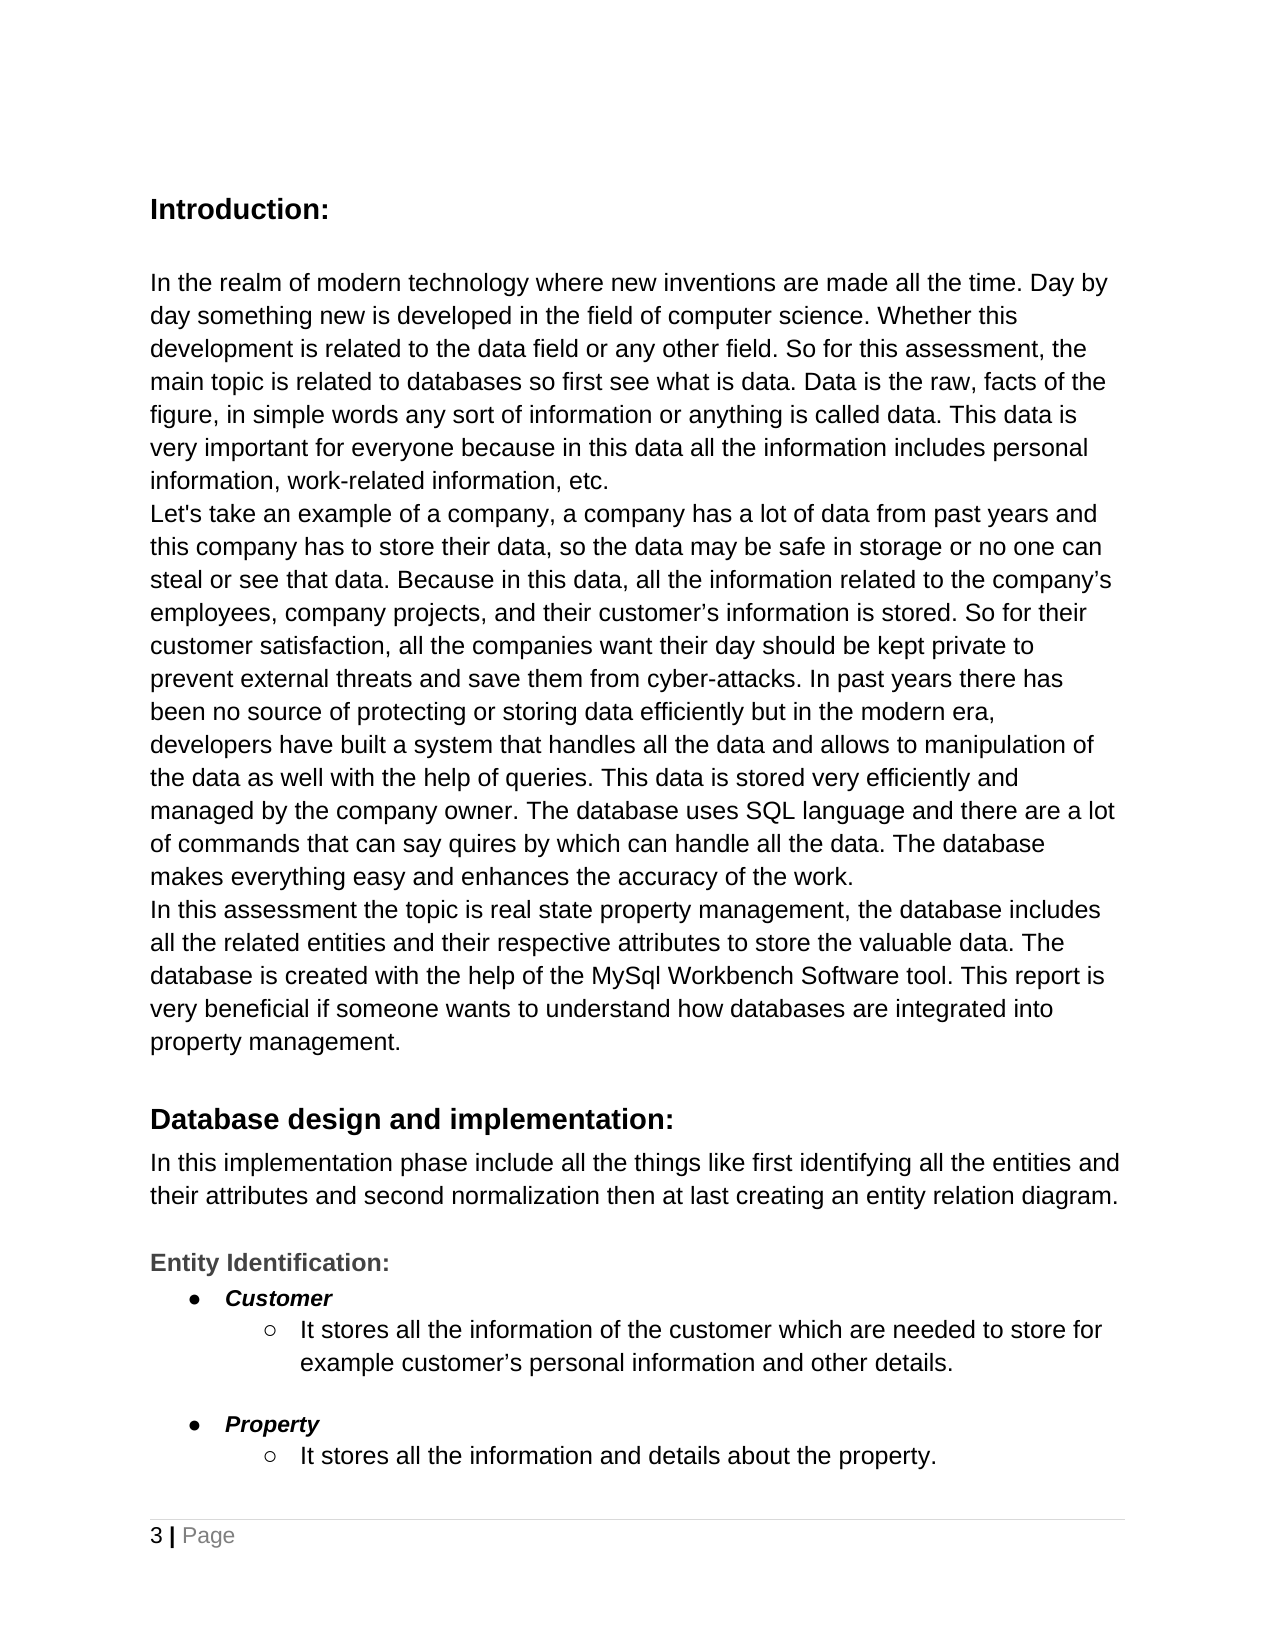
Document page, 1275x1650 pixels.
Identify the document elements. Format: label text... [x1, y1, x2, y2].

text In this implementation phase include all the things like first identifying all the entities and their attributes and second normalization then at last creating an entity relation diagram. [150, 1148, 1125, 1210]
text In this assessment the topic is real state property management, the database includes all the related entities and their respective attributes to store the valuable data. The database is created with the help of the MySql Workbench Software tool. This report is very beneficial if someone wants to understand how databases are integrated into property management. [150, 895, 1125, 1056]
text Let's take an example of a company, a company has a lot of data from past years and this company has to store their data, so the data may be safe in storage or no one can steal or see that data. Because in this data, all the information related to the company’s employees, company projects, and their customer’s information is stored. So for their customer satisfaction, all the companies want their day should be kept private to prevent external threats and save them from cyber-attacks. In past years there has been no source of protecting or storing data efficiently but in the modern era, developers have built a system that handles all the data and allows to manipulation of the data as well with the help of queries. This data is stored very efficiently and managed by the company owner. The database uses SQL language and there are a lot of commands that can say quires by which can handle all the data. The database makes everything easy and enhances the accuracy of the work. [150, 499, 1125, 891]
subtitle Entity Identification: [150, 1247, 1125, 1276]
list It stores all the information and details about the property. [262, 1441, 1125, 1470]
list It stores all the information of the customer which are needed to store for example customer’s personal information and other details. [262, 1315, 1125, 1377]
list Property [187, 1411, 1125, 1437]
subtitle Introduction: [150, 192, 1125, 225]
subtitle Database design and implementation: [150, 1102, 1125, 1136]
text In the realm of modern technology where new inventions are made all the time. Day by day something new is developed in the field of computer science. Whether this development is related to the data field or any other field. So for this assessment, the main topic is related to databases so first see what is data. Data is the raw, facts of the figure, in simple words any sort of information or anything is called data. This data is very important for everyone because in this data all the information includes personal information, work-related information, etc. [150, 268, 1125, 495]
list Customer [187, 1284, 1125, 1311]
